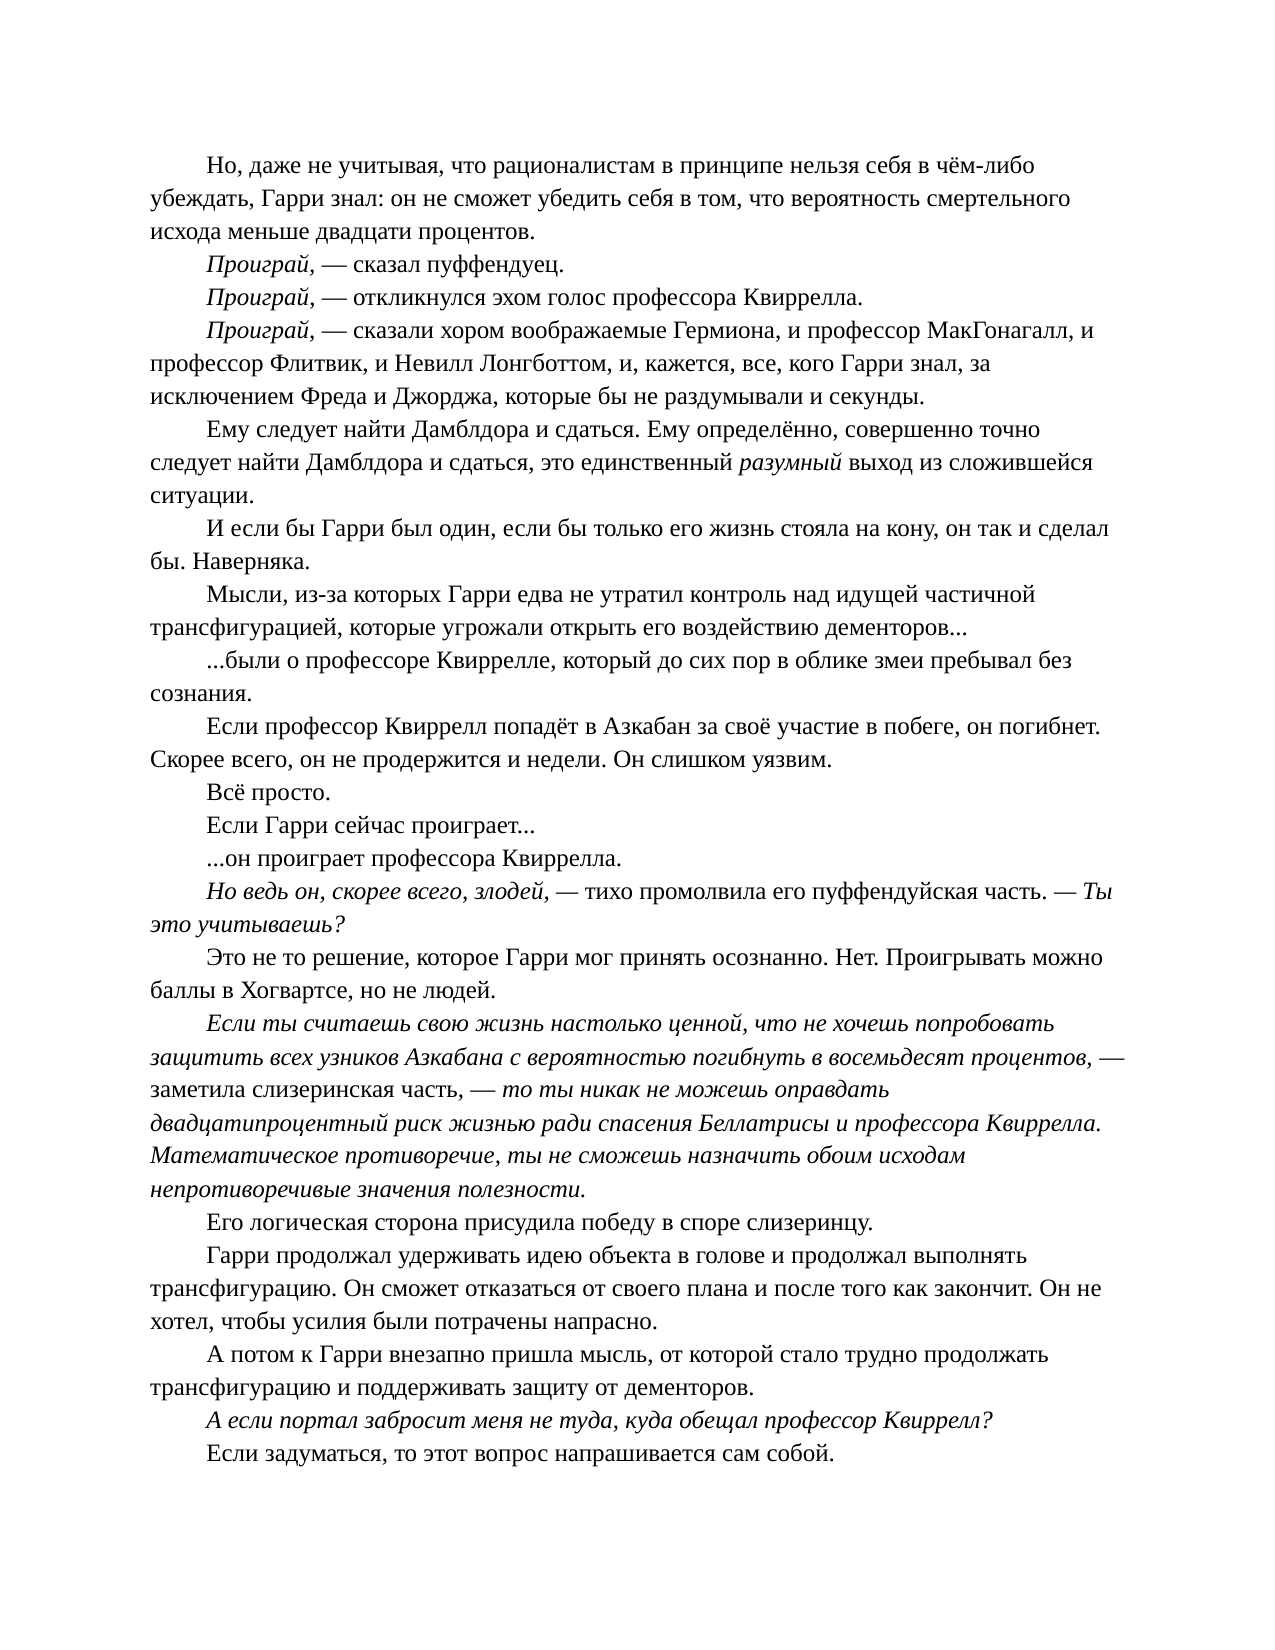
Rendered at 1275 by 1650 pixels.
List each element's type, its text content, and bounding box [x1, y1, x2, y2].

text Если задуматься, то этот вопрос напрашивается сам собой. [150, 1438, 1125, 1467]
text Проиграй, — сказали хором воображаемые Гермиона, и профессор МакГонагалл, и профессор Флитвик, и Невилл Лонгботтом, и, кажется, все, кого Гарри знал, за исключением Фреда и Джорджа, которые бы не раздумывали и секунды. [150, 315, 1125, 410]
text Но, даже не учитывая, что рационалистам в принципе нельзя себя в чём-либо убеждать, Гарри знал: он не сможет убедить себя в том, что вероятность смертельного исхода меньше двадцати процентов. [150, 150, 1125, 245]
text Проиграй, — откликнулся эхом голос профессора Квиррелла. [150, 282, 1125, 311]
text Гарри продолжал удерживать идею объекта в голове и продолжал выполнять трансфигурацию. Он сможет отказаться от своего плана и после того как закончит. Он не хотел, чтобы усилия были потрачены напрасно. [150, 1240, 1125, 1334]
text ...были о профессоре Квиррелле, который до сих пор в облике змеи пребывал без сознания. [150, 645, 1125, 707]
text Если ты считаешь свою жизнь настолько ценной, что не хочешь попробовать защитить всех узников Азкабана с вероятностью погибнуть в восемьдесят процентов, — заметила слизеринская часть, — то ты никак не можешь оправдать двадцатипроцентный риск жизнью ради спасения Беллатрисы и профессора Квиррелла. Математическое противоречие, ты не сможешь назначить обоим исходам непротиворечивые значения полезности. [150, 1008, 1125, 1202]
text Если Гарри сейчас проиграет... [150, 810, 1125, 839]
text И если бы Гарри был один, если бы только его жизнь стояла на кону, он так и сделал бы. Наверняка. [150, 513, 1125, 575]
text Всё просто. [150, 777, 1125, 806]
text А потом к Гарри внезапно пришла мысль, от которой стало трудно продолжать трансфигурацию и поддерживать защиту от дементоров. [150, 1339, 1125, 1401]
text Проиграй, — сказал пуффендуец. [150, 249, 1125, 278]
text А если портал забросит меня не туда, куда обещал профессор Квиррелл? [150, 1405, 1125, 1433]
text ...он проиграет профессора Квиррелла. [150, 843, 1125, 872]
text Это не то решение, которое Гарри мог принять осознанно. Нет. Проигрывать можно баллы в Хогвартсе, но не людей. [150, 942, 1125, 1004]
text Если профессор Квиррелл попадёт в Азкабан за своё участие в побеге, он погибнет. Скорее всего, он не продержится и недели. Он слишком уязвим. [150, 711, 1125, 773]
text Но ведь он, скорее всего, злодей, — тихо промолвила его пуффендуйская часть. — Ты это учитываешь? [150, 876, 1125, 938]
text Его логическая сторона присудила победу в споре слизеринцу. [150, 1207, 1125, 1235]
text Мысли, из-за которых Гарри едва не утратил контроль над идущей частичной трансфигурацией, которые угрожали открыть его воздействию дементоров... [150, 579, 1125, 641]
text Ему следует найти Дамблдора и сдаться. Ему определённо, совершенно точно следует найти Дамблдора и сдаться, это единственный разумный выход из сложившейся ситуации. [150, 414, 1125, 509]
